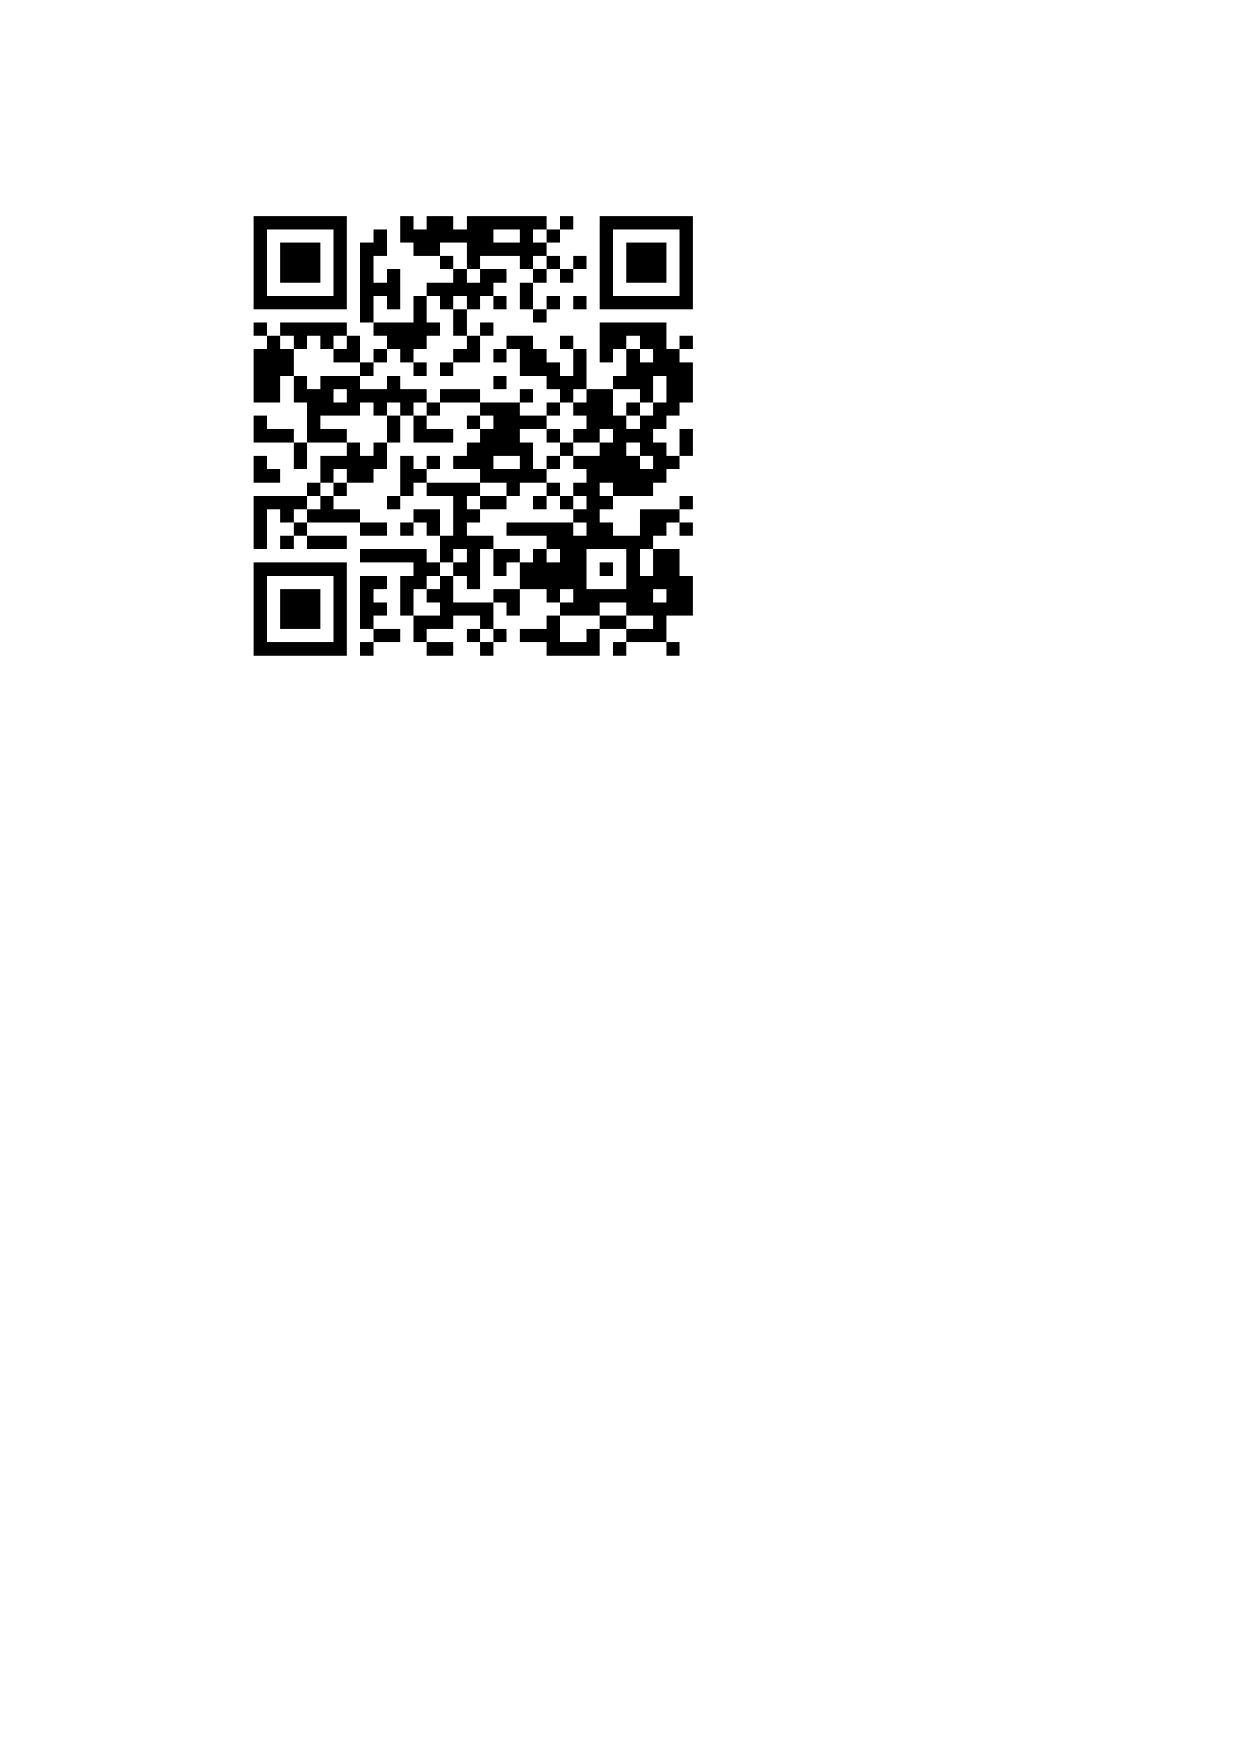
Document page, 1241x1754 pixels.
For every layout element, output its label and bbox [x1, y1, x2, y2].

picture [187, 150, 759, 722]
